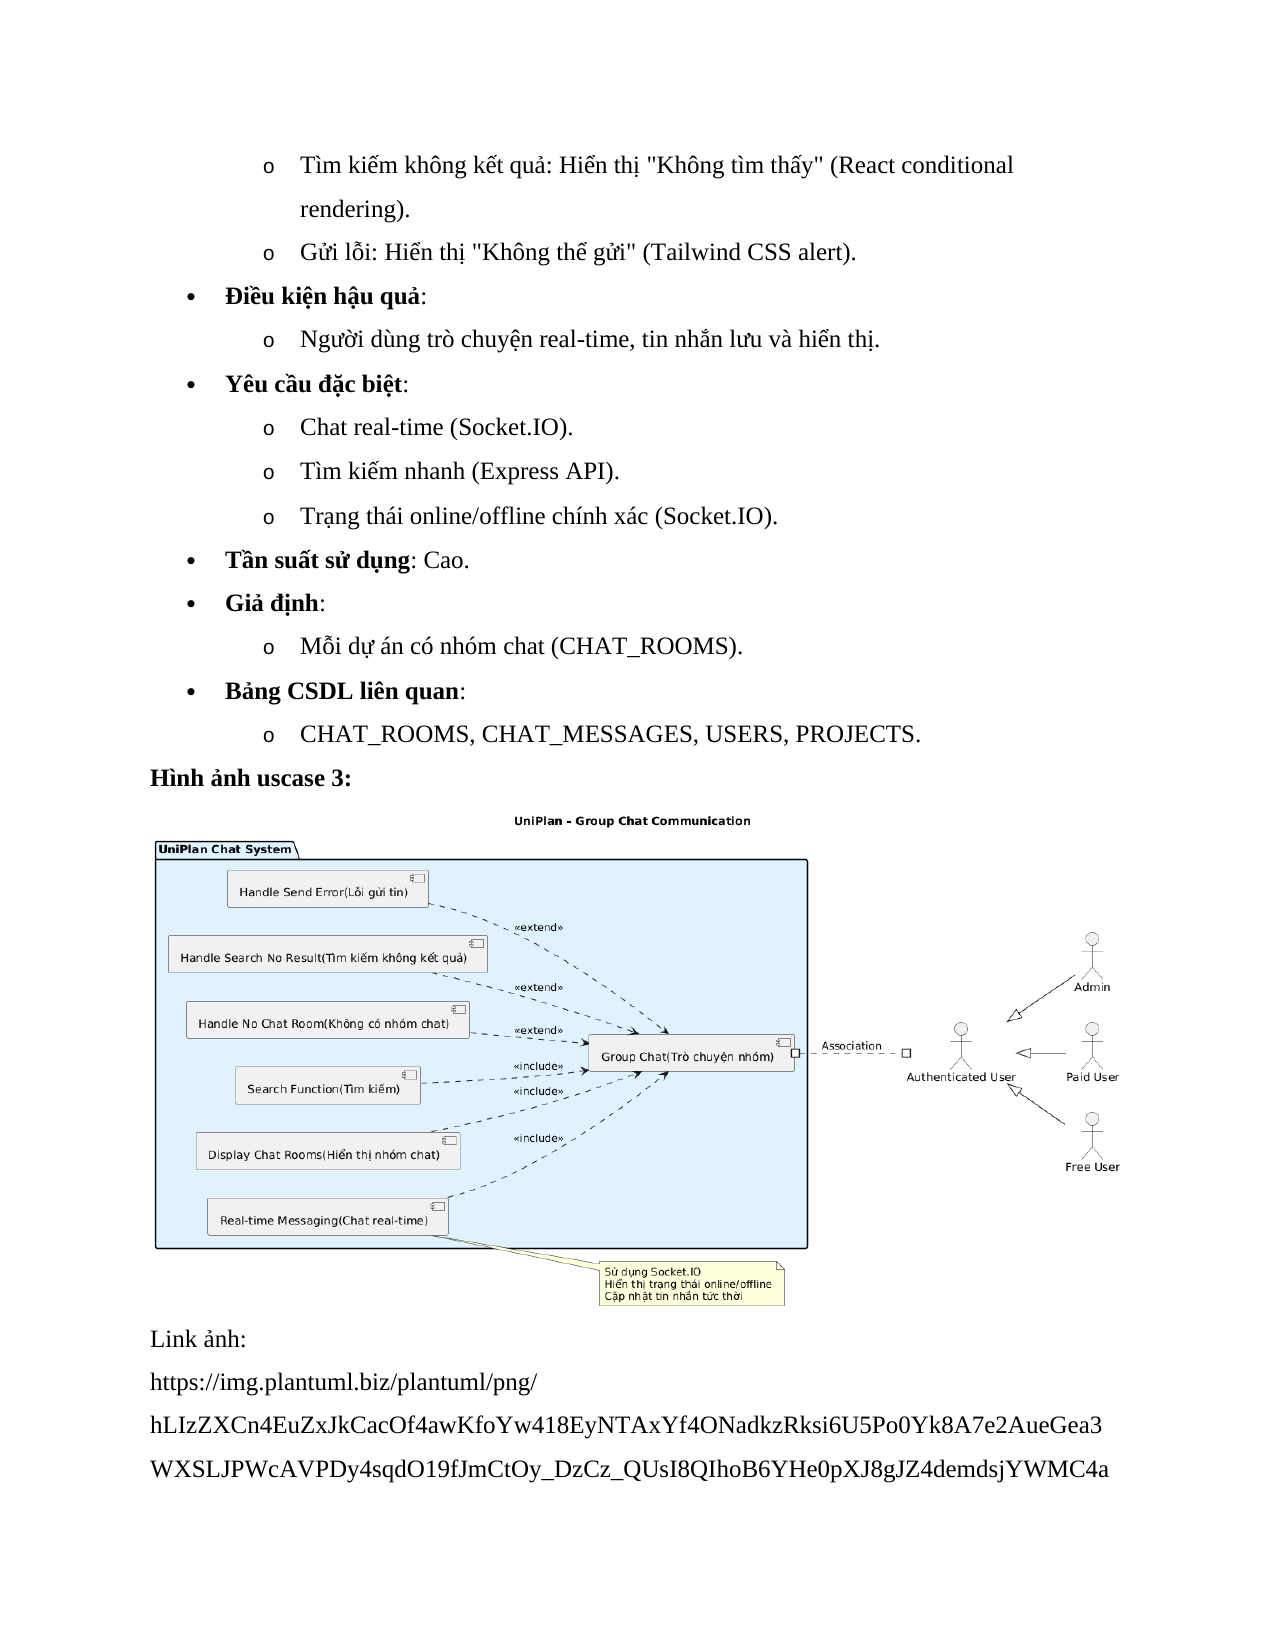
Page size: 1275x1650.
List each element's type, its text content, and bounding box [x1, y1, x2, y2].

list Bảng CSDL liên quan: [187, 676, 1125, 704]
subtitle Hình ảnh uscase 3: [150, 763, 1125, 792]
list Tìm kiếm không kết quả: Hiển thị "Không tìm thấy" (React conditional rendering). [262, 150, 1125, 223]
list Điều kiện hậu quả: [187, 281, 1125, 310]
list Gửi lỗi: Hiển thị "Không thể gửi" (Tailwind CSS alert). [262, 237, 1125, 267]
list Trạng thái online/offline chính xác (Socket.IO). [262, 501, 1125, 530]
list Yêu cầu đặc biệt: [187, 369, 1125, 398]
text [150, 1367, 1125, 1482]
list Tần suất sử dụng: Cao. [187, 545, 1125, 574]
list Giả định: [187, 588, 1125, 617]
picture [150, 806, 1124, 1310]
list Tìm kiếm nhanh (Express API). [262, 456, 1125, 486]
list Mỗi dự án có nhóm chat (CHAT_ROOMS). [262, 631, 1125, 661]
list Người dùng trò chuyện real-time, tin nhắn lưu và hiển thị. [262, 324, 1125, 354]
text Link ảnh: [150, 1324, 1125, 1353]
list CHAT_ROOMS, CHAT_MESSAGES, USERS, PROJECTS. [262, 719, 1125, 748]
list Chat real-time (Socket.IO). [262, 412, 1125, 442]
